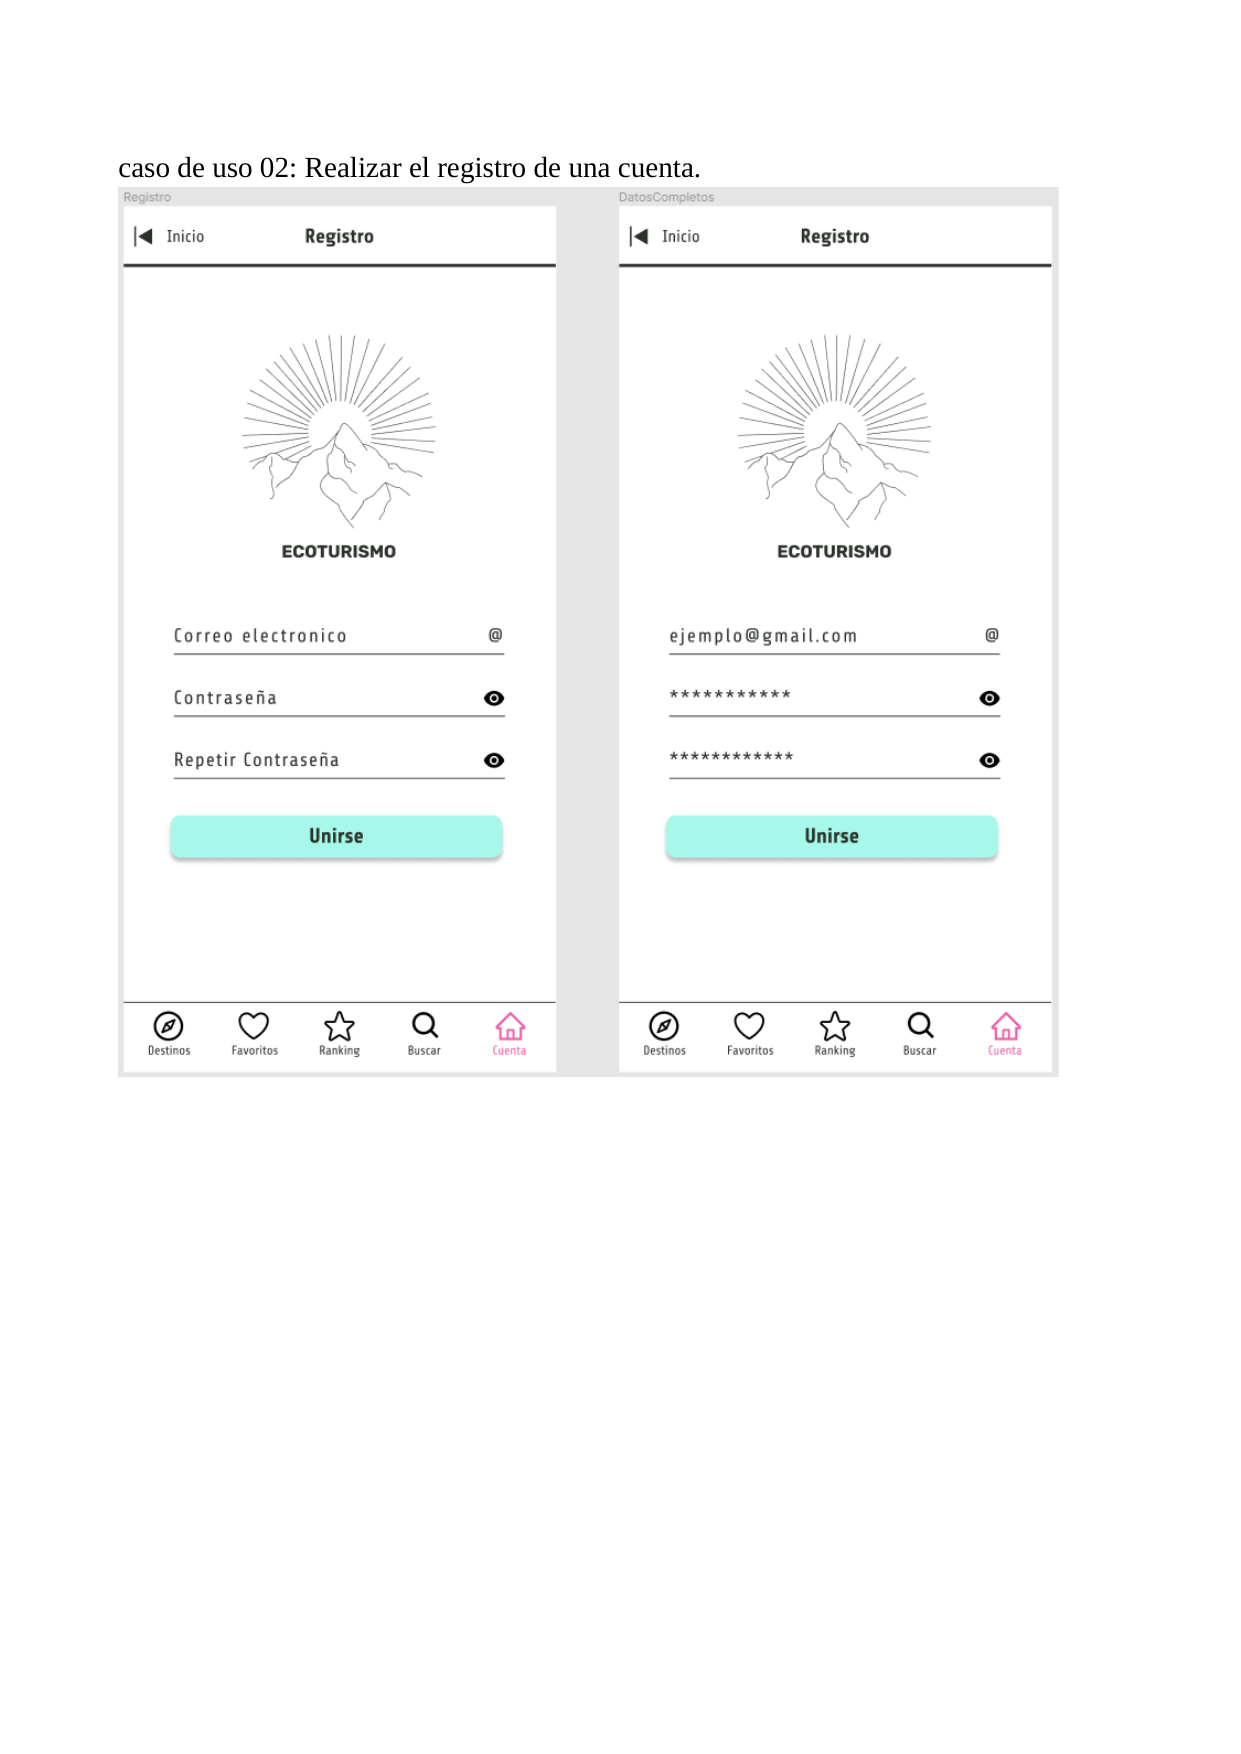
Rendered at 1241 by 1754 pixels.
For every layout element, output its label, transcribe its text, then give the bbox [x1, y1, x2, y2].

picture [118, 187, 1059, 1077]
